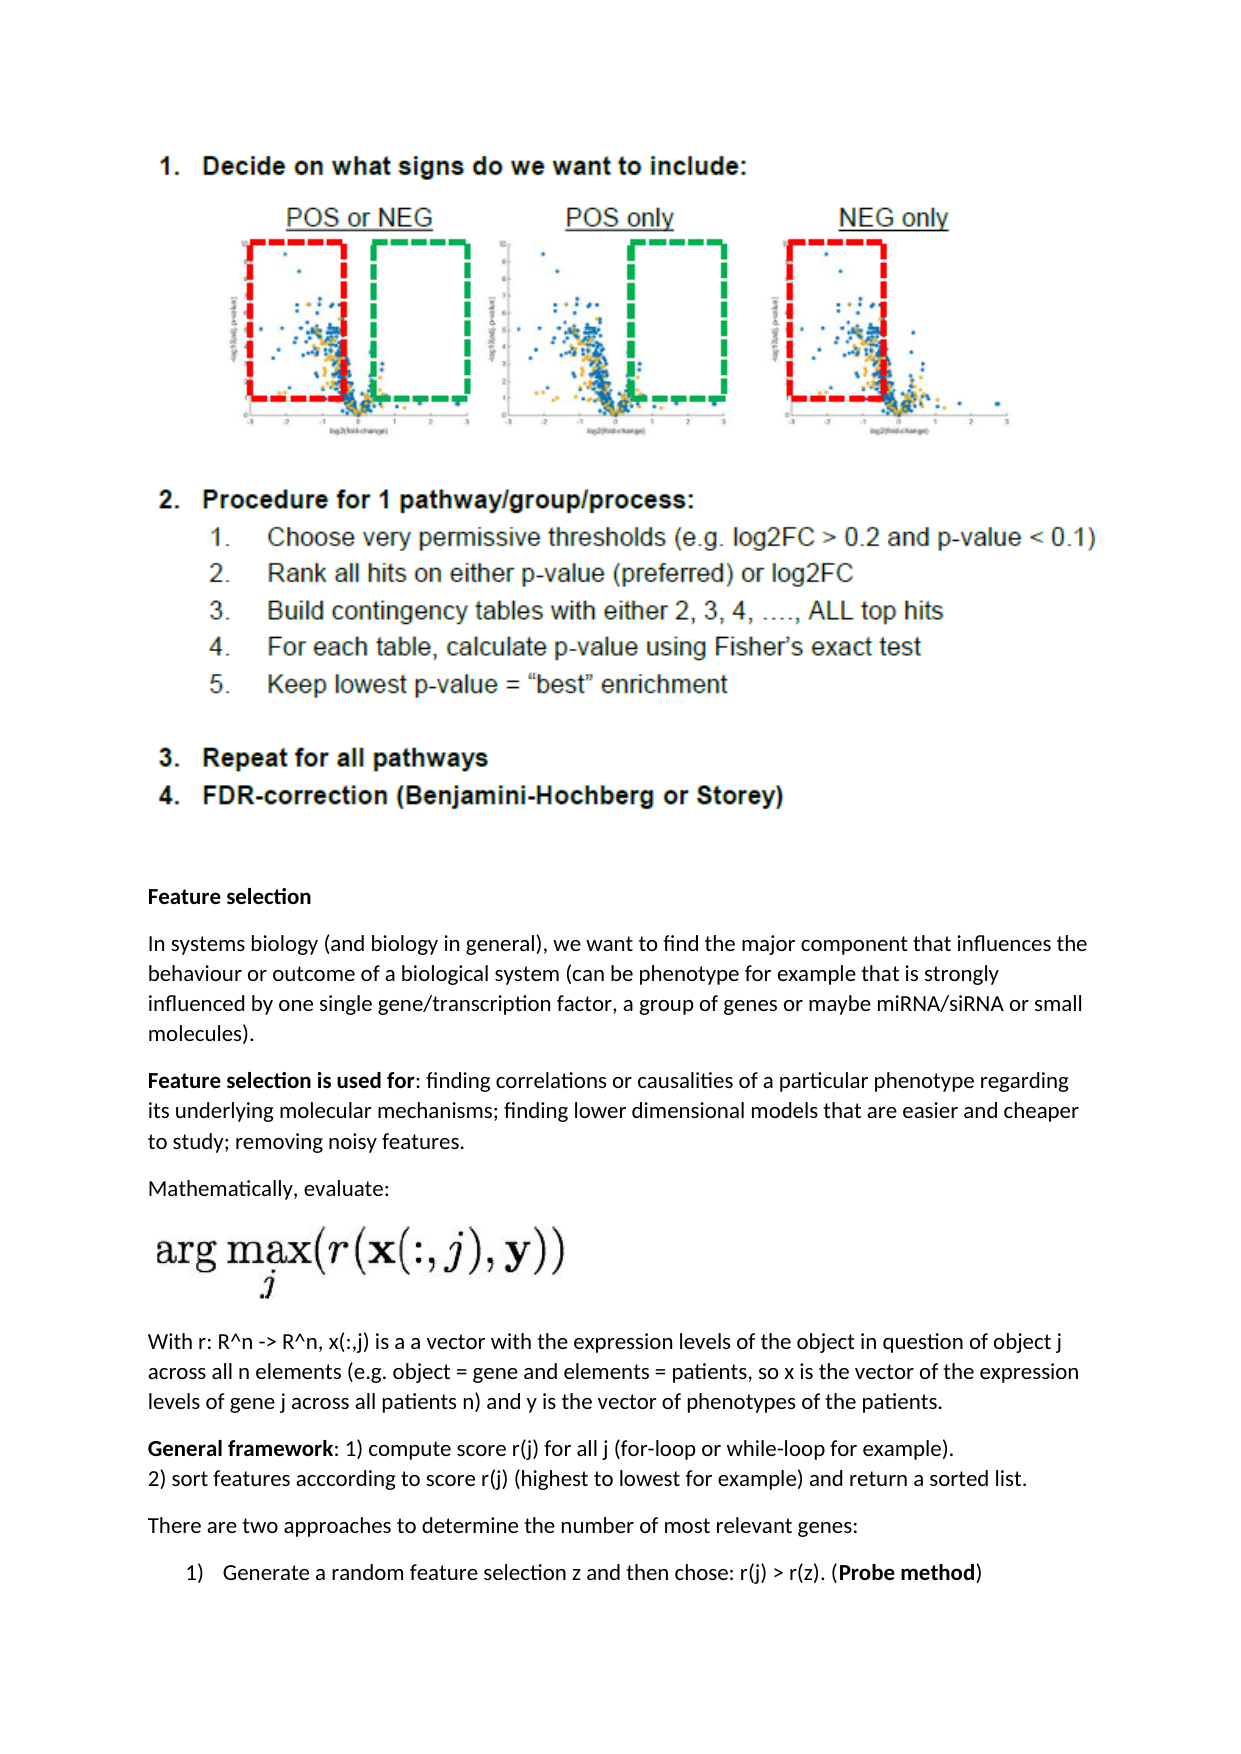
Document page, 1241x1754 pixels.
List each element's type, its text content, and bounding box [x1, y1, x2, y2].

text In systems biology (and biology in general), we want to find the major component that influences the behaviour or outcome of a biological system (can be phenotype for example that is strongly influenced by one single gene/transcription factor, a group of genes or maybe miRNA/siRNA or small molecules). [148, 929, 1093, 1048]
text Mathematically, evaluate: [148, 1174, 1093, 1202]
text Feature selection [148, 882, 1093, 910]
picture [147, 1220, 576, 1309]
list Generate a random feature selection z and then chose: r(j) > r(z). (Probe method) [185, 1558, 1093, 1586]
text General framework: 1) compute score r(j) for all j (for-loop or while-loop for example). 2) sort features acccording to score r(j) (highest to lowest for example) and return a sorted list. [148, 1434, 1093, 1492]
text There are two approaches to determine the number of most relevant genes: [148, 1511, 1093, 1539]
text Feature selection is used for: finding correlations or causalities of a particular phenotype regarding its underlying molecular mechanisms; finding lower dimensional models that are easier and cheaper to study; removing noisy features. [148, 1066, 1093, 1155]
picture [147, 147, 1103, 817]
text With r: R^n -> R^n, x(:,j) is a a vector with the expression levels of the object in question of object j across all n elements (e.g. object = gene and elements = patients, so x is the vector of the expression levels of gene j across all patients n) and y is the vector of phenotypes of the patients. [148, 1327, 1093, 1415]
